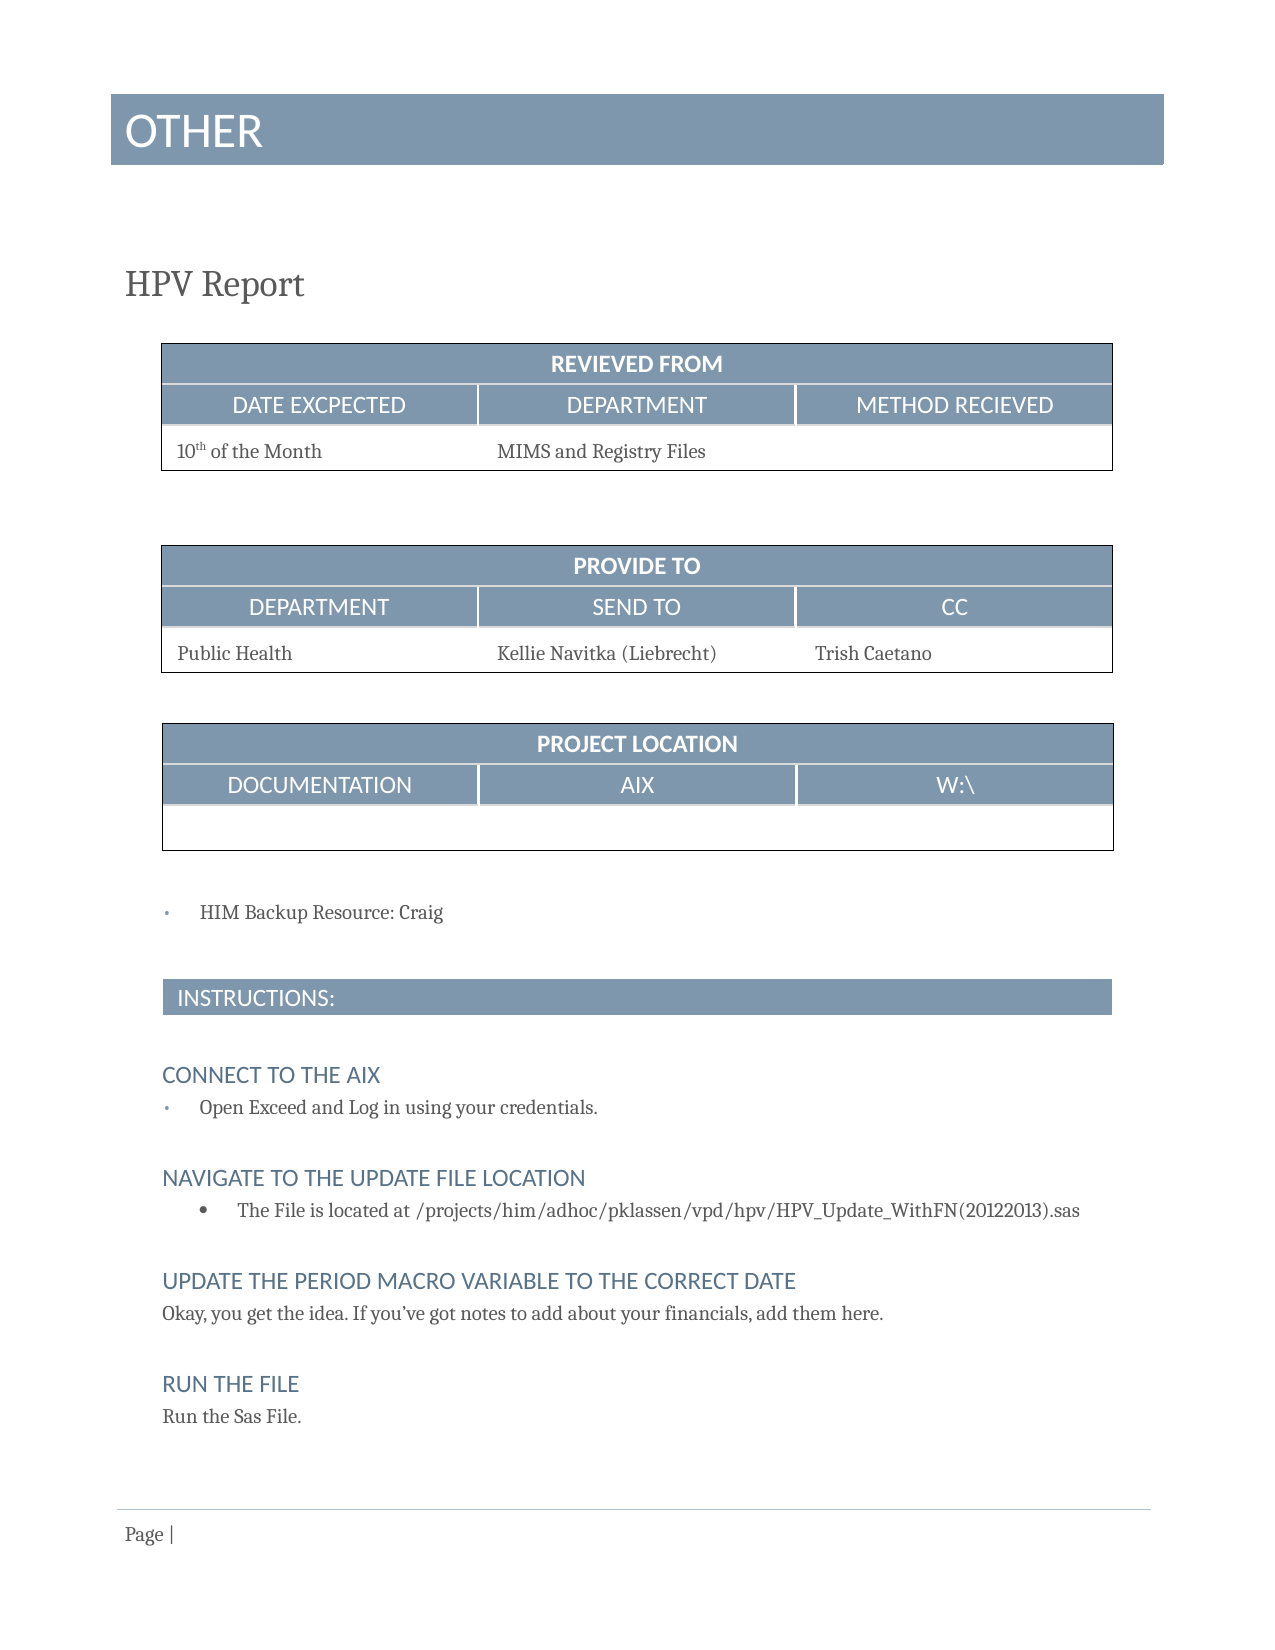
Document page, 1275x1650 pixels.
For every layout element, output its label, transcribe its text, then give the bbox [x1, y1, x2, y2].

subtitle Connect to the aix [162, 1059, 1113, 1089]
table_cell [163, 804, 479, 850]
table_cell Kellie Navitka (Liebrecht) [481, 626, 797, 672]
table_cell department [162, 587, 477, 626]
list HIM Backup Resource: Craig [162, 900, 1113, 924]
list The File is located at /projects/him/adhoc/pklassen/vpd/hpv/HPV_Update_WithFN(20122013).sas [199, 1199, 1113, 1223]
table_cell W:\ [798, 765, 1113, 804]
table_cell aix [480, 765, 795, 804]
subtitle HPV Report [124, 262, 1151, 306]
table_cell [800, 806, 1113, 850]
table_cell CC [797, 587, 1112, 626]
table_cell Public Health [162, 626, 479, 672]
list Open Exceed and Log in using your credentials. [162, 1096, 1113, 1120]
subtitle Update the PERIOD macro variable to the correct date [162, 1265, 1113, 1296]
subtitle run the file [162, 1368, 1113, 1398]
table_cell Trish Caetano [799, 628, 1112, 672]
table_cell Department [479, 385, 794, 424]
table_cell [482, 804, 797, 850]
table_header Revieved From [162, 344, 1112, 383]
table_cell 10th of the Month [162, 424, 479, 470]
table_cell [799, 426, 1112, 470]
table_cell Documentation [163, 765, 477, 804]
table_cell send to [479, 587, 794, 626]
subtitle Instructions: [165, 980, 1111, 1014]
text Run the Sas File. [162, 1405, 1113, 1429]
table_cell Date Excpected [162, 385, 477, 424]
table_cell MIMS and Registry Files [481, 424, 797, 470]
table_header project location [163, 724, 1113, 763]
table_cell Method Recieved [797, 385, 1112, 424]
table_header provide to [162, 546, 1112, 585]
subtitle Navigate to the update File Location [162, 1162, 1113, 1192]
